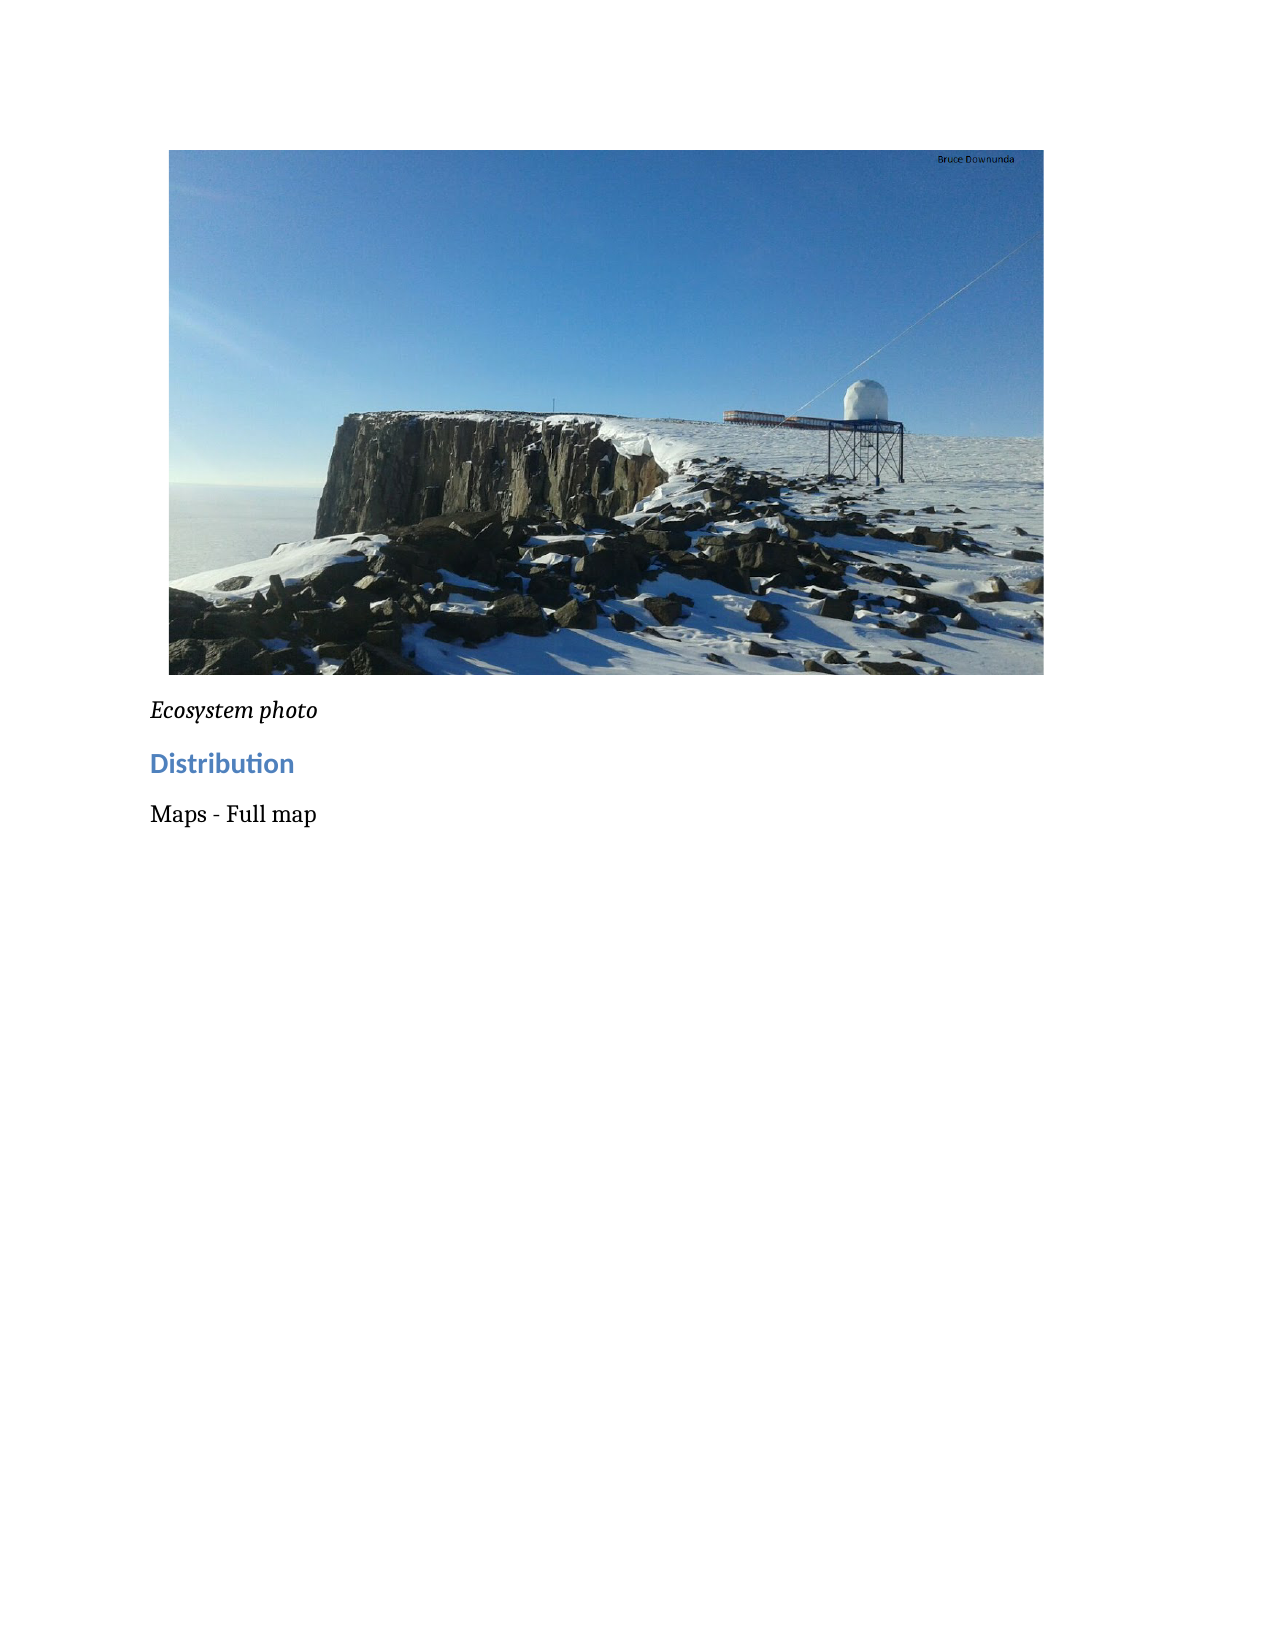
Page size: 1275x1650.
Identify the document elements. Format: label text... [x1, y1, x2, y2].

subtitle Distribution [150, 745, 1125, 781]
picture [168, 150, 1044, 675]
text Maps - Full map [150, 800, 1125, 828]
text Ecosystem photo [150, 696, 1125, 724]
